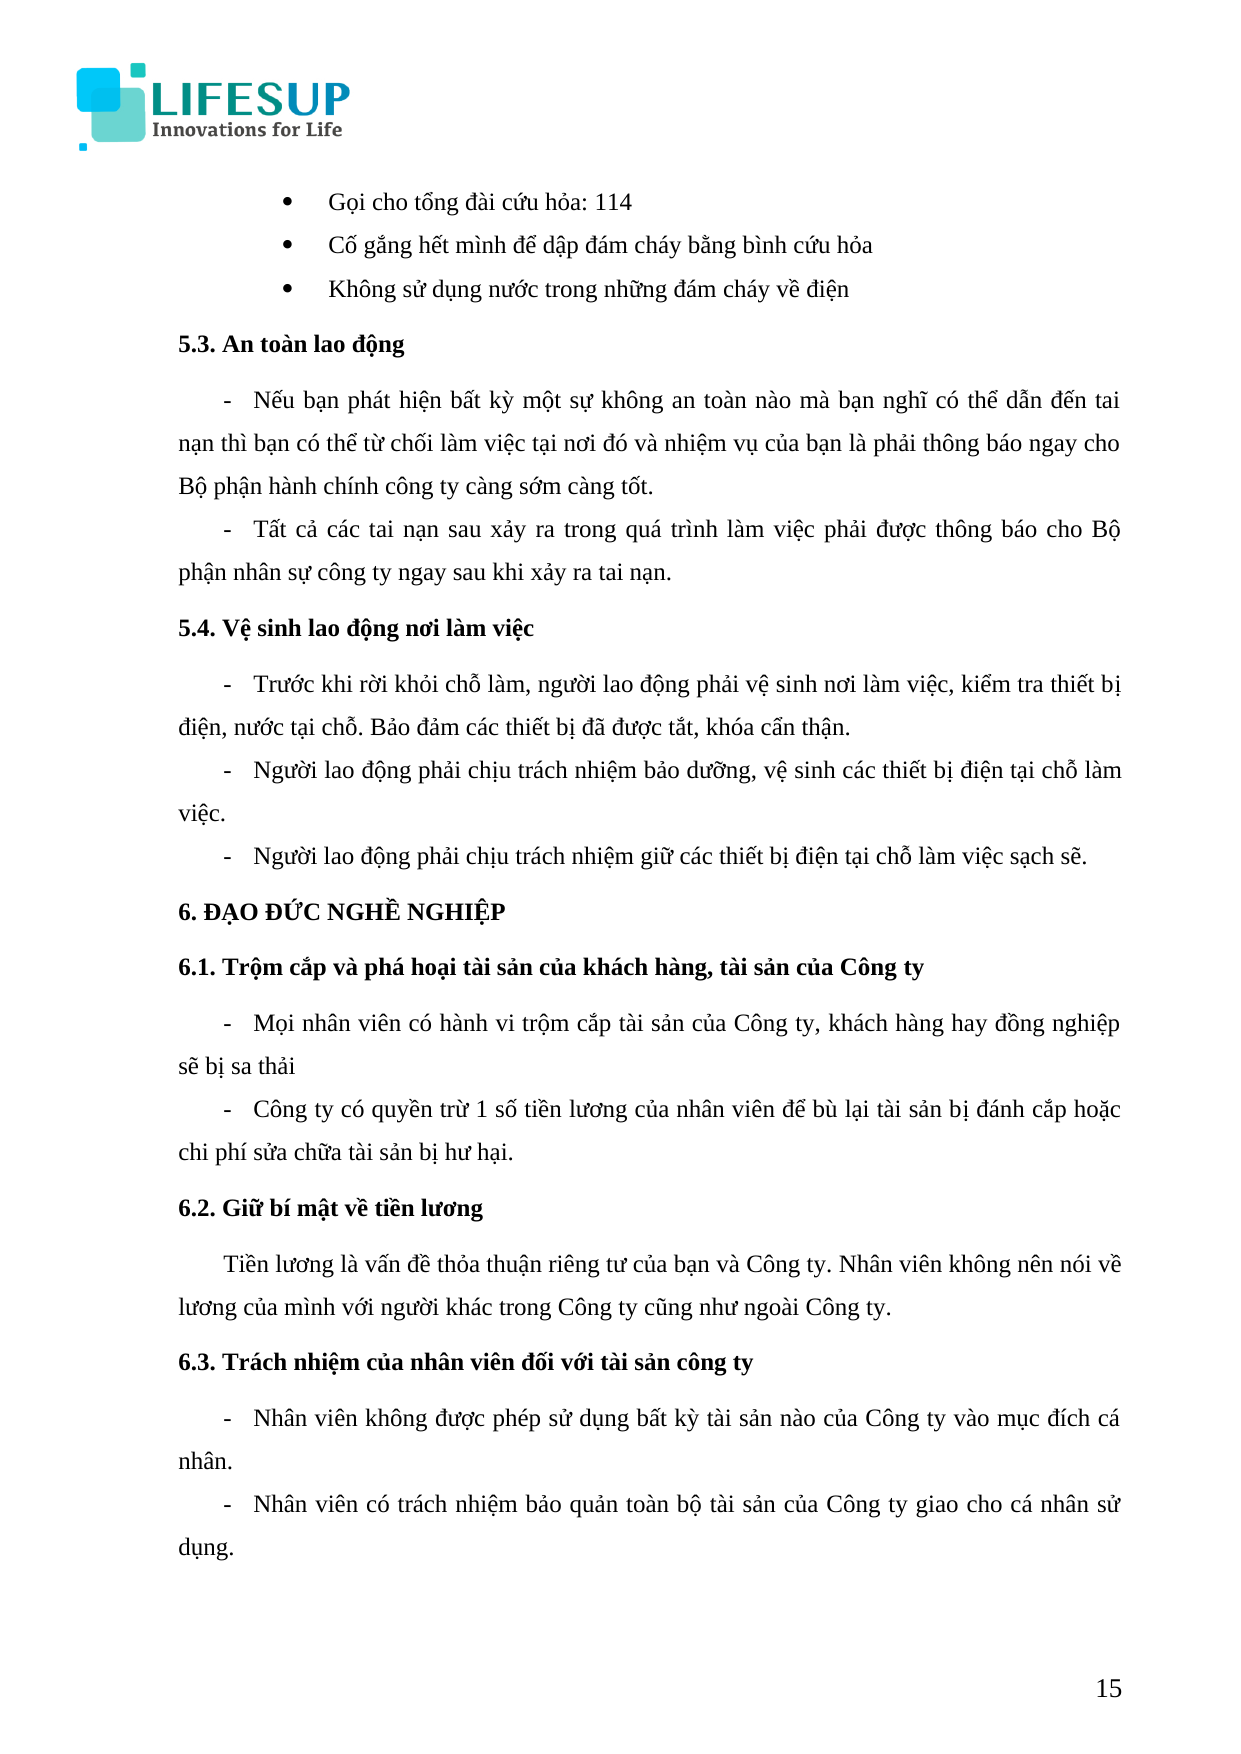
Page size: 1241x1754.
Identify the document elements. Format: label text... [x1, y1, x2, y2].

list Trước khi rời khỏi chỗ làm, người lao động phải vệ sinh nơi làm việc, kiểm tra thiết bị điện, nước tại chỗ. Bảo đảm các thiết bị đã được tắt, khóa cẩn thận. [178, 669, 1122, 741]
subtitle Trách nhiệm của nhân viên đối với tài sản công ty [178, 1347, 1122, 1376]
subtitle Vệ sinh lao động nơi làm việc [178, 613, 1122, 642]
subtitle ĐẠO ĐỨC NGHỀ NGHIỆP [178, 897, 1122, 926]
list Không sử dụng nước trong những đám cháy về điện [283, 274, 1122, 302]
subtitle Giữ bí mật về tiền lương [178, 1193, 1122, 1222]
list Nếu bạn phát hiện bất kỳ một sự không an toàn nào mà bạn nghĩ có thể dẫn đến tai nạn thì bạn có thể từ chối làm việc tại nơi đó và nhiệm vụ của bạn là phải thông báo ngay cho Bộ phận hành chính công ty càng sớm càng tốt. [178, 385, 1122, 500]
list Gọi cho tổng đài cứu hỏa: 114 [283, 187, 1122, 216]
subtitle Trộm cắp và phá hoại tài sản của khách hàng, tài sản của Công ty [178, 952, 1122, 981]
list Tất cả các tai nạn sau xảy ra trong quá trình làm việc phải được thông báo cho Bộ phận nhân sự công ty ngay sau khi xảy ra tai nạn. [178, 514, 1122, 586]
picture [72, 41, 354, 165]
list Công ty có quyền trừ 1 số tiền lương của nhân viên để bù lại tài sản bị đánh cắp hoặc chi phí sửa chữa tài sản bị hư hại. [178, 1094, 1122, 1166]
text Tiền lương là vấn đề thỏa thuận riêng tư của bạn và Công ty. Nhân viên không nên nói về lương của mình với người khác trong Công ty cũng như ngoài Công ty. [178, 1249, 1122, 1321]
list Người lao động phải chịu trách nhiệm giữ các thiết bị điện tại chỗ làm việc sạch sẽ. [178, 841, 1122, 870]
subtitle An toàn lao động [178, 329, 1122, 358]
list Cố gắng hết mình để dập đám cháy bằng bình cứu hỏa [283, 231, 1122, 259]
list Nhân viên không được phép sử dụng bất kỳ tài sản nào của Công ty vào mục đích cá nhân. [178, 1403, 1122, 1475]
list Người lao động phải chịu trách nhiệm bảo dưỡng, vệ sinh các thiết bị điện tại chỗ làm việc. [178, 755, 1122, 827]
list Mọi nhân viên có hành vi trộm cắp tài sản của Công ty, khách hàng hay đồng nghiệp sẽ bị sa thải [178, 1008, 1122, 1080]
list Nhân viên có trách nhiệm bảo quản toàn bộ tài sản của Công ty giao cho cá nhân sử dụng. [178, 1489, 1122, 1561]
